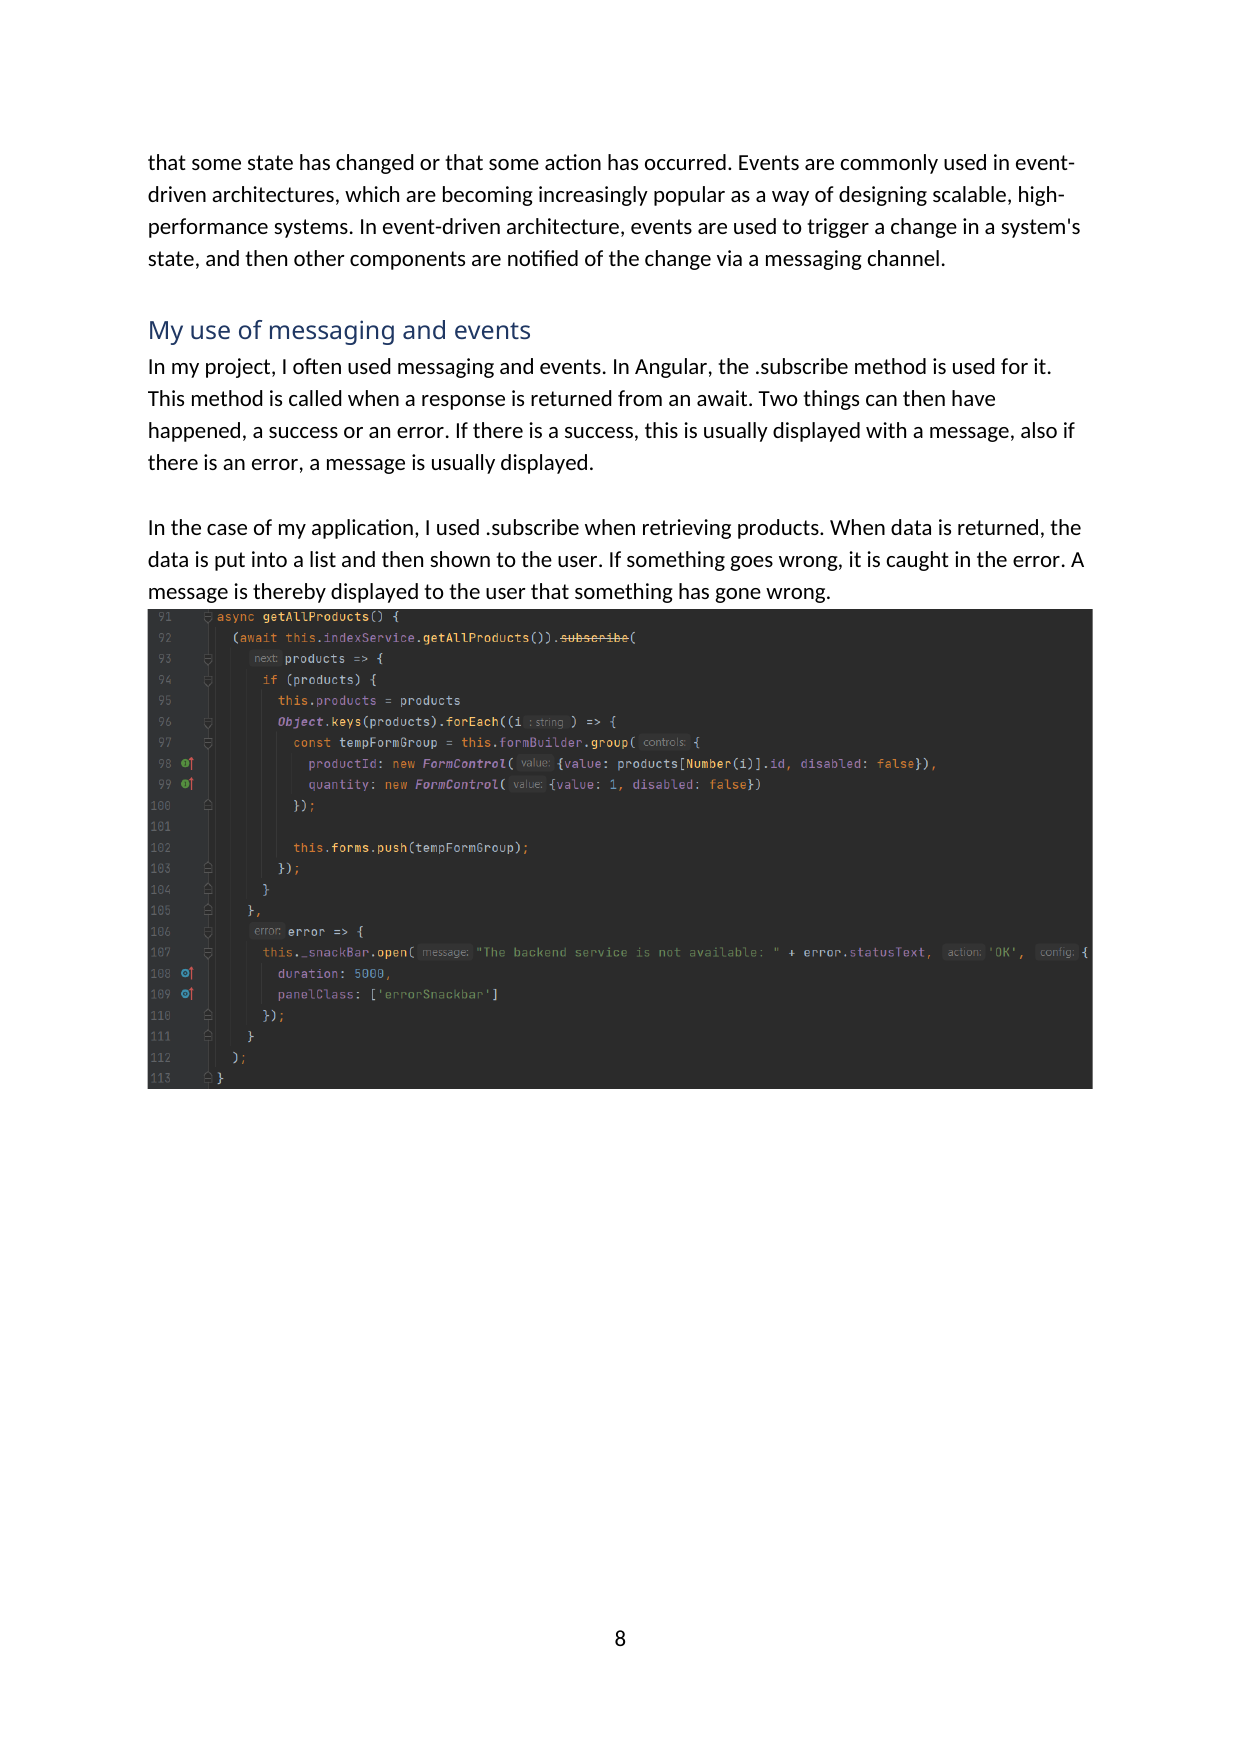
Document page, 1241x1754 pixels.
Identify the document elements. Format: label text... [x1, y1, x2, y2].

picture [147, 609, 1093, 1089]
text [148, 148, 1093, 272]
text In the case of my application, I used .subscribe when retrieving products. When data is returned, the data is put into a list and then shown to the user. If something goes wrong, it is caught in the error. A message is thereby displayed to the user that something has gone wrong. [148, 513, 1093, 605]
subtitle My use of messaging and events [148, 313, 1093, 347]
text In my project, I often used messaging and events. In Angular, the .subscribe method is used for it. This method is called when a response is returned from an await. Two things can then have happened, a success or an error. If there is a success, this is usually displayed with a message, also if there is an error, a message is usually displayed. [148, 352, 1093, 476]
